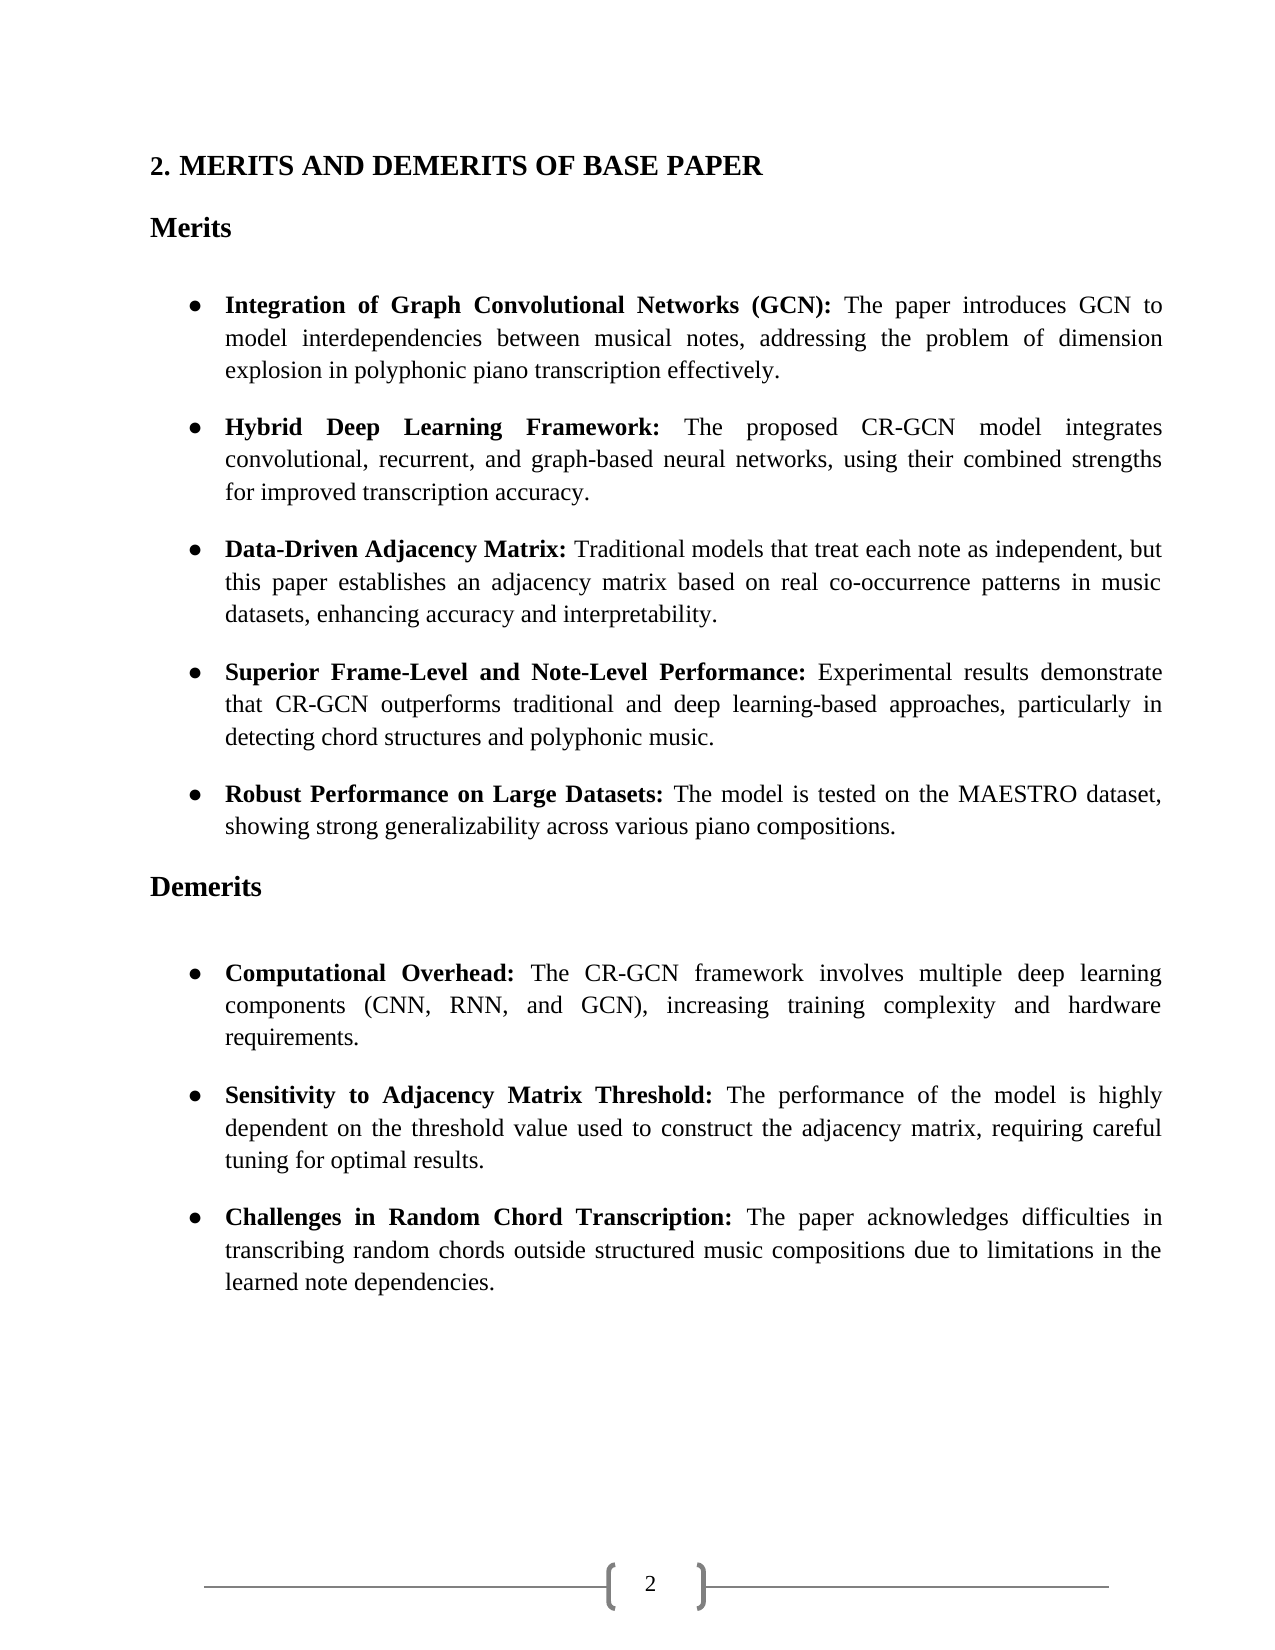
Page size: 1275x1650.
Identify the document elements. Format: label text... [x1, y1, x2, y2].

list Data-Driven Adjacency Matrix: Traditional models that treat each note as independent, but this paper establishes an adjacency matrix based on real co-occurrence patterns in music datasets, enhancing accuracy and interpretability. [187, 534, 1163, 628]
subtitle Demerits [150, 869, 1200, 903]
subtitle MERITS AND DEMERITS OF BASE PAPER [150, 148, 1200, 182]
list Integration of Graph Convolutional Networks (GCN): The paper introduces GCN to model interdependencies between musical notes, addressing the problem of dimension explosion in polyphonic piano transcription effectively. [187, 290, 1163, 384]
subtitle Merits [150, 210, 1200, 243]
list Challenges in Random Chord Transcription: The paper acknowledges difficulties in transcribing random chords outside structured music compositions due to limitations in the learned note dependencies. [187, 1202, 1163, 1296]
list Computational Overhead: The CR-GCN framework involves multiple deep learning components (CNN, RNN, and GCN), increasing training complexity and hardware requirements. [187, 958, 1162, 1051]
list Hybrid Deep Learning Framework: The proposed CR-GCN model integrates convolutional, recurrent, and graph-based neural networks, using their combined strengths for improved transcription accuracy. [187, 412, 1163, 506]
list Sensitivity to Adjacency Matrix Threshold: The performance of the model is highly dependent on the threshold value used to construct the adjacency matrix, requiring careful tuning for optimal results. [187, 1080, 1163, 1174]
list Robust Performance on Large Datasets: The model is tested on the MAESTRO dataset, showing strong generalizability across various piano compositions. [187, 779, 1162, 840]
list Superior Frame-Level and Note-Level Performance: Experimental results demonstrate that CR-GCN outperforms traditional and deep learning-based approaches, particularly in detecting chord structures and polyphonic music. [187, 657, 1163, 751]
